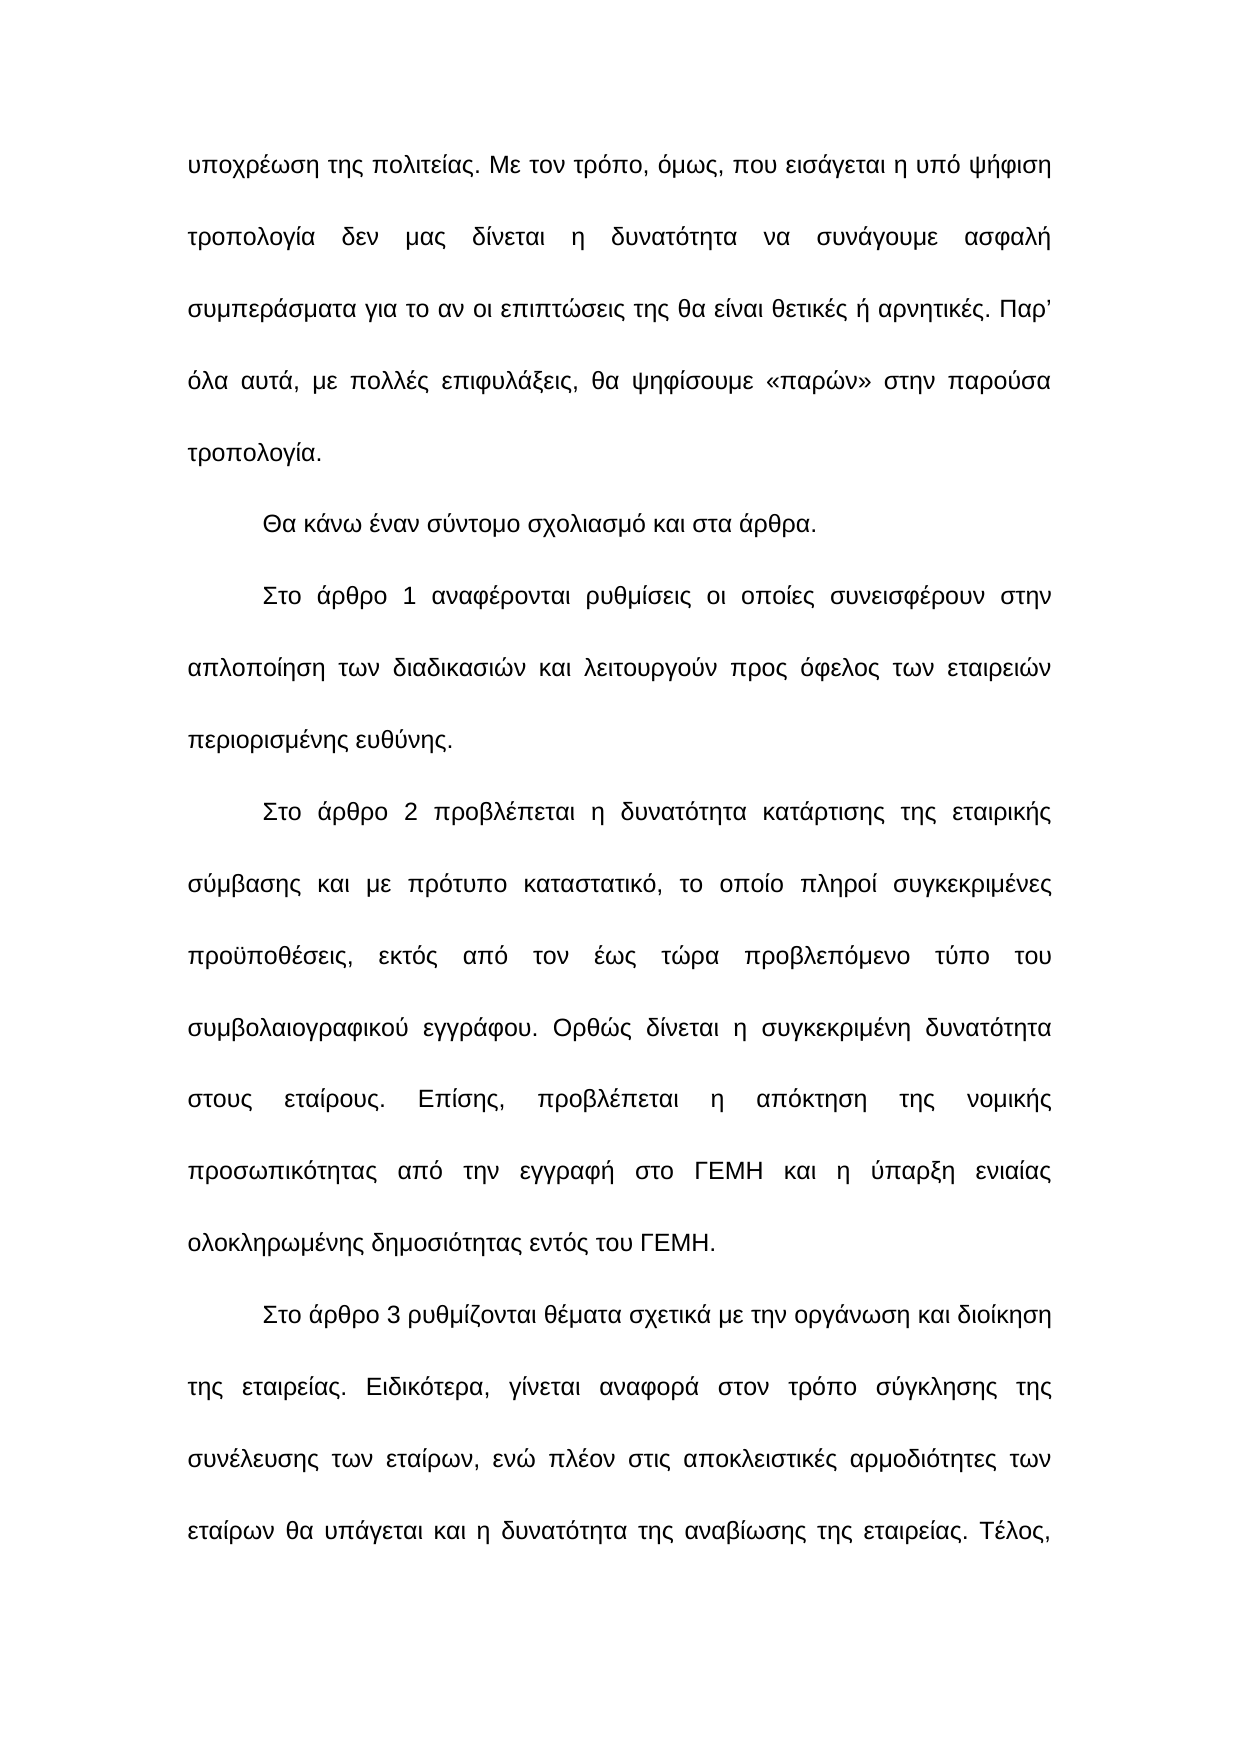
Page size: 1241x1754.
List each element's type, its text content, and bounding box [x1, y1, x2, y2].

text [187, 150, 1053, 466]
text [187, 1300, 1053, 1544]
text Στο άρθρο 2 προβλέπεται η δυνατότητα κατάρτισης της εταιρικής σύμβασης και με πρότυπο καταστατικό, το οποίο πληροί συγκεκριμένες προϋποθέσεις, εκτός από τον έως τώρα προβλεπόμενο τύπο του συμβολαιογραφικού εγγράφου. Ορθώς δίνεται η συγκεκριμένη δυνατότητα στους εταίρους. Επίσης, προβλέπεται η απόκτηση της νομικής προσωπικότητας από την εγγραφή στο ΓΕΜΗ και η ύπαρξη ενιαίας ολοκληρωμένης δημοσιότητας εντός του ΓΕΜΗ. [187, 797, 1053, 1257]
text Θα κάνω έναν σύντομο σχολιασμό και στα άρθρα. [187, 509, 1053, 538]
text Στο άρθρο 1 αναφέρονται ρυθμίσεις οι οποίες συνεισφέρουν στην απλοποίηση των διαδικασιών και λειτουργούν προς όφελος των εταιρειών περιορισμένης ευθύνης. [187, 581, 1053, 754]
